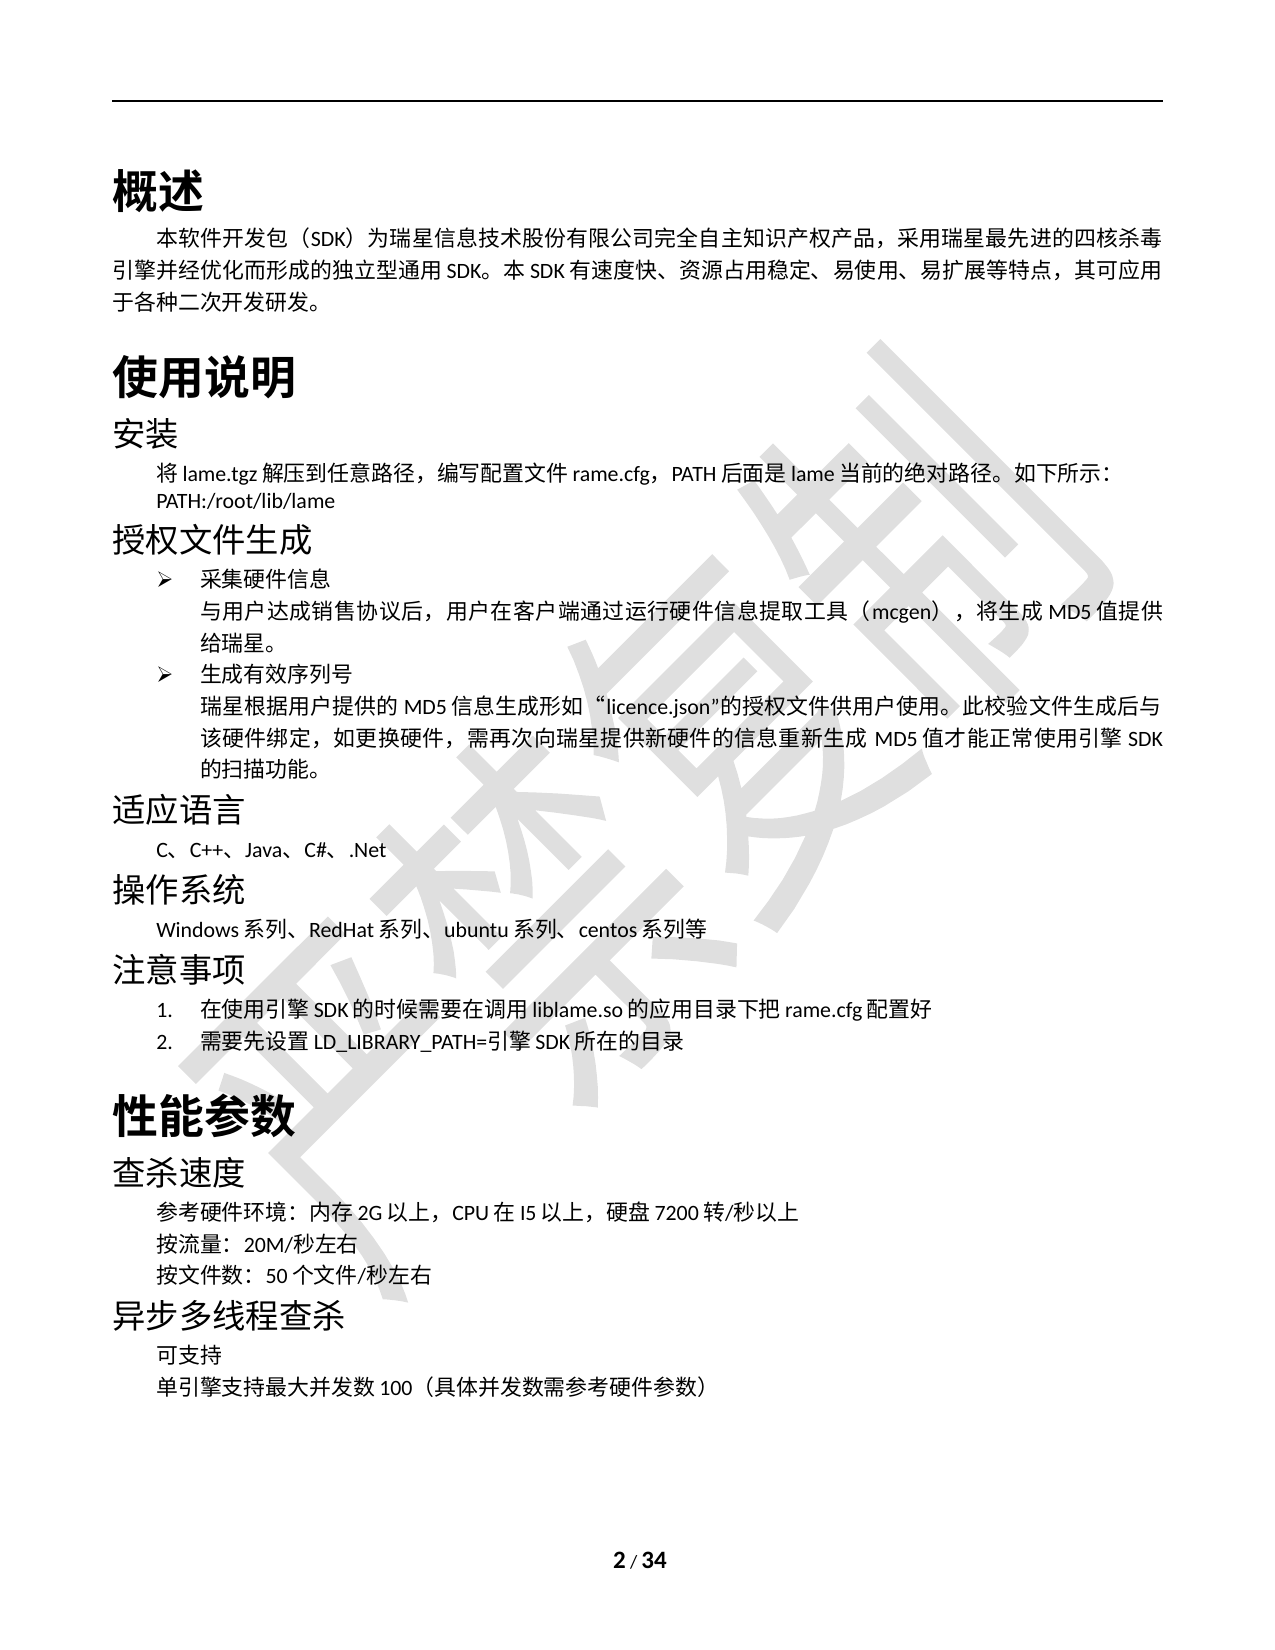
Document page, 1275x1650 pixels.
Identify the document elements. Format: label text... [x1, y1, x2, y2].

subtitle 操作系统 [112, 864, 1163, 912]
subtitle 异步多线程查杀 [112, 1290, 1163, 1338]
list 可支持 [156, 1338, 1163, 1370]
subtitle 注意事项 [112, 944, 1163, 992]
list Windows系列、RedHat系列、ubuntu系列、centos系列等 [156, 912, 1163, 944]
list 将lame.tgz解压到任意路径，编写配置文件rame.cfg，PATH后面是lame当前的绝对路径。如下所示： [156, 456, 1163, 487]
list 参考硬件环境：内存2G以上，CPU在I5以上，硬盘7200转/秒以上 [156, 1195, 1163, 1227]
list 本软件开发包（SDK）为瑞星信息技术股份有限公司完全自主知识产权产品，采用瑞星最先进的四核杀毒引擎并经优化而形成的独立型通用SDK。本SDK有速度快、资源占用稳定、易使用、易扩展等特点，其可应用于各种二次开发研发。 [112, 221, 1163, 316]
subtitle 安装 [112, 408, 1163, 456]
subtitle 使用说明 [112, 341, 1163, 408]
list 需要先设置LD_LIBRARY_PATH=引擎SDK所在的目录 [156, 1024, 1163, 1055]
subtitle 适应语言 [112, 784, 1163, 832]
list C、C++、Java、C#、.Net [156, 832, 1163, 864]
list 瑞星根据用户提供的MD5信息生成形如“licence.json”的授权文件供用户使用。此校验文件生成后与该硬件绑定，如更换硬件，需再次向瑞星提供新硬件的信息重新生成MD5值才能正常使用引擎SDK的扫描功能。 [200, 689, 1163, 784]
subtitle 概述 [112, 155, 1163, 221]
list 单引擎支持最大并发数100（具体并发数需参考硬件参数） [156, 1370, 1163, 1402]
list 按文件数：50个文件/秒左右 [156, 1258, 1163, 1290]
list 按流量：20M/秒左右 [156, 1227, 1163, 1258]
list 生成有效序列号 [156, 657, 1163, 689]
list PATH:/root/lib/lame [156, 487, 1163, 514]
list 与用户达成销售协议后，用户在客户端通过运行硬件信息提取工具（mcgen），将生成MD5值提供给瑞星。 [200, 594, 1163, 657]
list 在使用引擎SDK的时候需要在调用liblame.so的应用目录下把rame.cfg配置好 [156, 992, 1163, 1024]
subtitle 查杀速度 [112, 1147, 1163, 1195]
list 采集硬件信息 [156, 562, 1163, 594]
subtitle 授权文件生成 [112, 514, 1163, 562]
subtitle 性能参数 [112, 1080, 1163, 1147]
